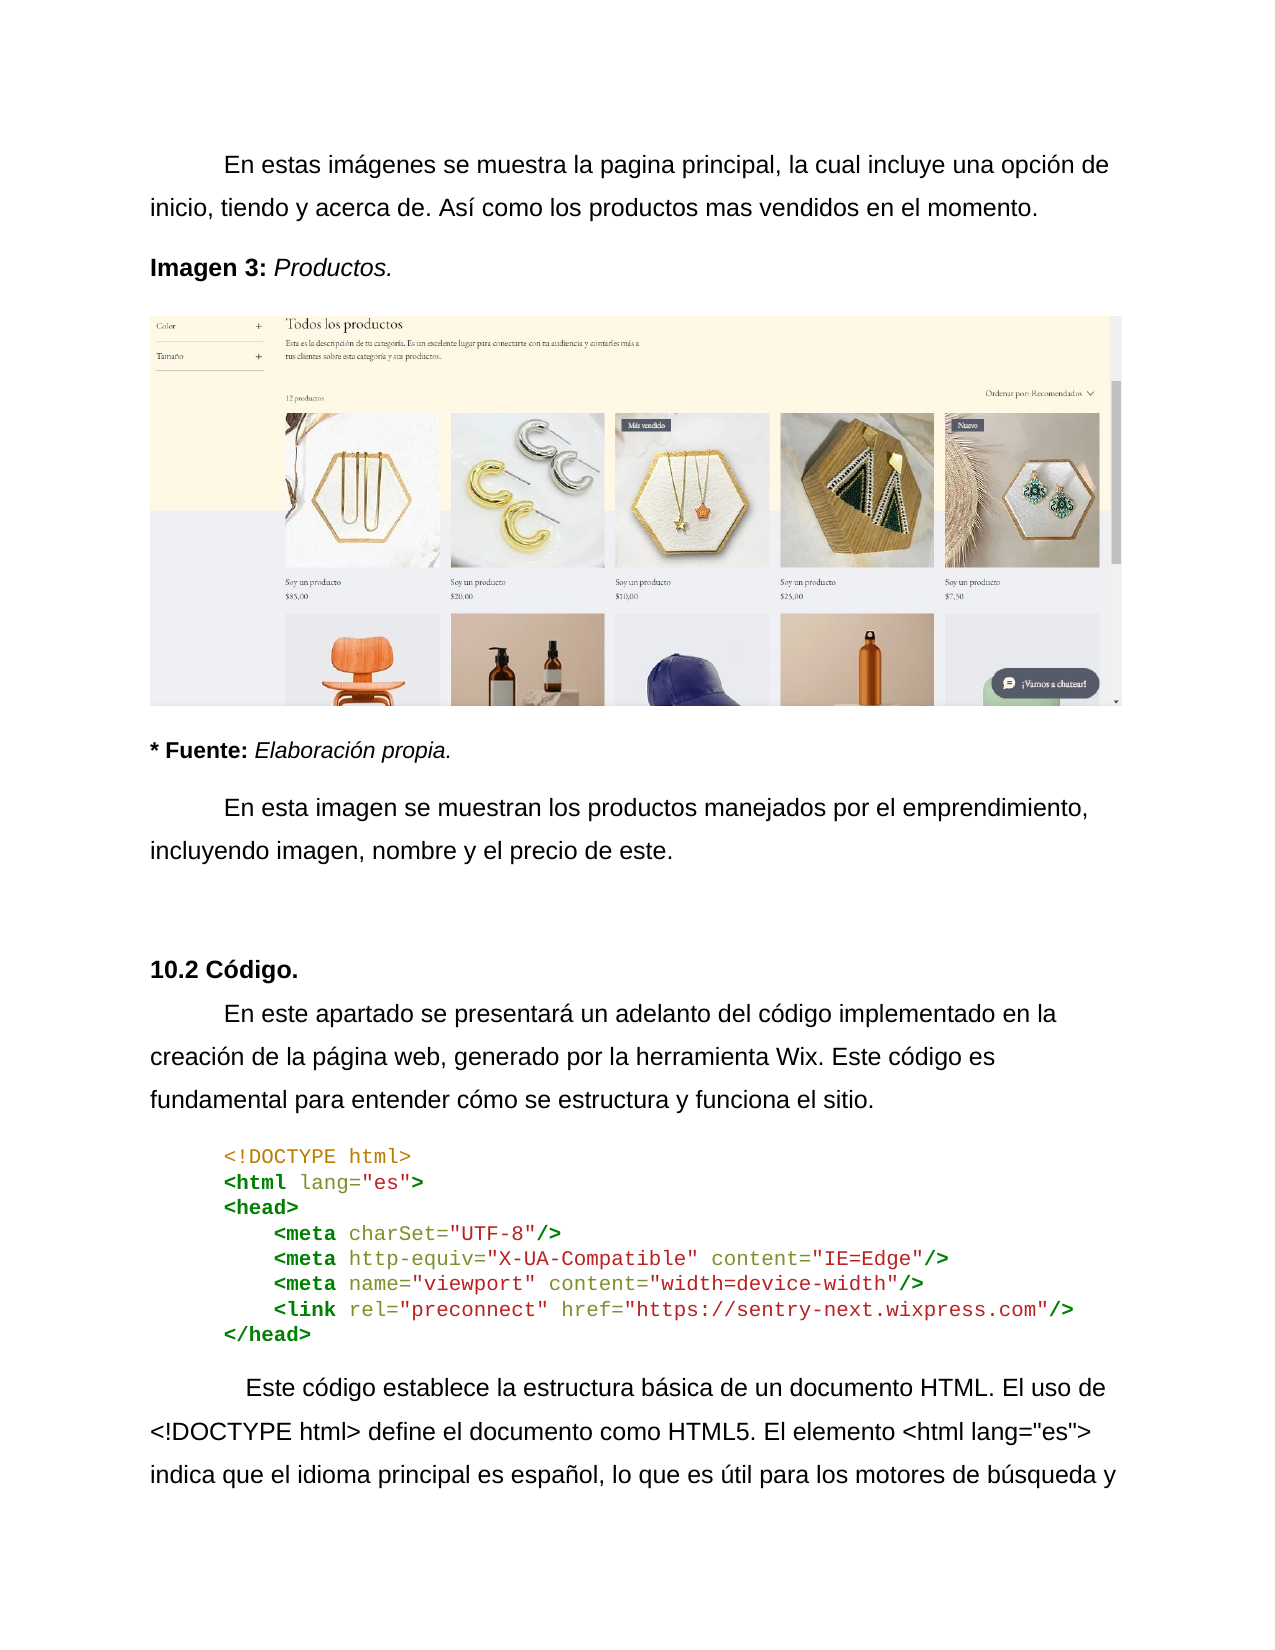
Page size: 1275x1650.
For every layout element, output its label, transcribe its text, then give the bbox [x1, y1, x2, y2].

text <meta charSet="UTF-8"/> [224, 1221, 1125, 1246]
text <!DOCTYPE html> [224, 1144, 1125, 1170]
text En esta imagen se muestran los productos manejados por el emprendimiento, incluyendo imagen, nombre y el precio de este. [150, 793, 1125, 864]
picture [150, 316, 1122, 706]
text <head> [224, 1195, 1125, 1221]
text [150, 1373, 1125, 1488]
text Imagen 3: Productos. [150, 253, 1125, 282]
text * Fuente: Elaboración propia. [150, 737, 1125, 763]
text En estas imágenes se muestra la pagina principal, la cual incluye una opción de inicio, tiendo y acerca de. Así como los productos mas vendidos en el momento. [150, 150, 1125, 222]
text En este apartado se presentará un adelanto del código implementado en la creación de la página web, generado por la herramienta Wix. Este código es fundamental para entender cómo se estructura y funciona el sitio. [150, 998, 1125, 1113]
subtitle 10.2 Código. [150, 955, 1125, 984]
text <meta name="viewport" content="width=device-width"/> [224, 1272, 1125, 1297]
text </head> [224, 1322, 1125, 1348]
text <meta http-equiv="X-UA-Compatible" content="IE=Edge"/> [224, 1246, 1125, 1272]
text <link rel="preconnect" href="https://sentry-next.wixpress.com"/> [224, 1297, 1125, 1322]
text <html lang="es"> [224, 1170, 1125, 1195]
